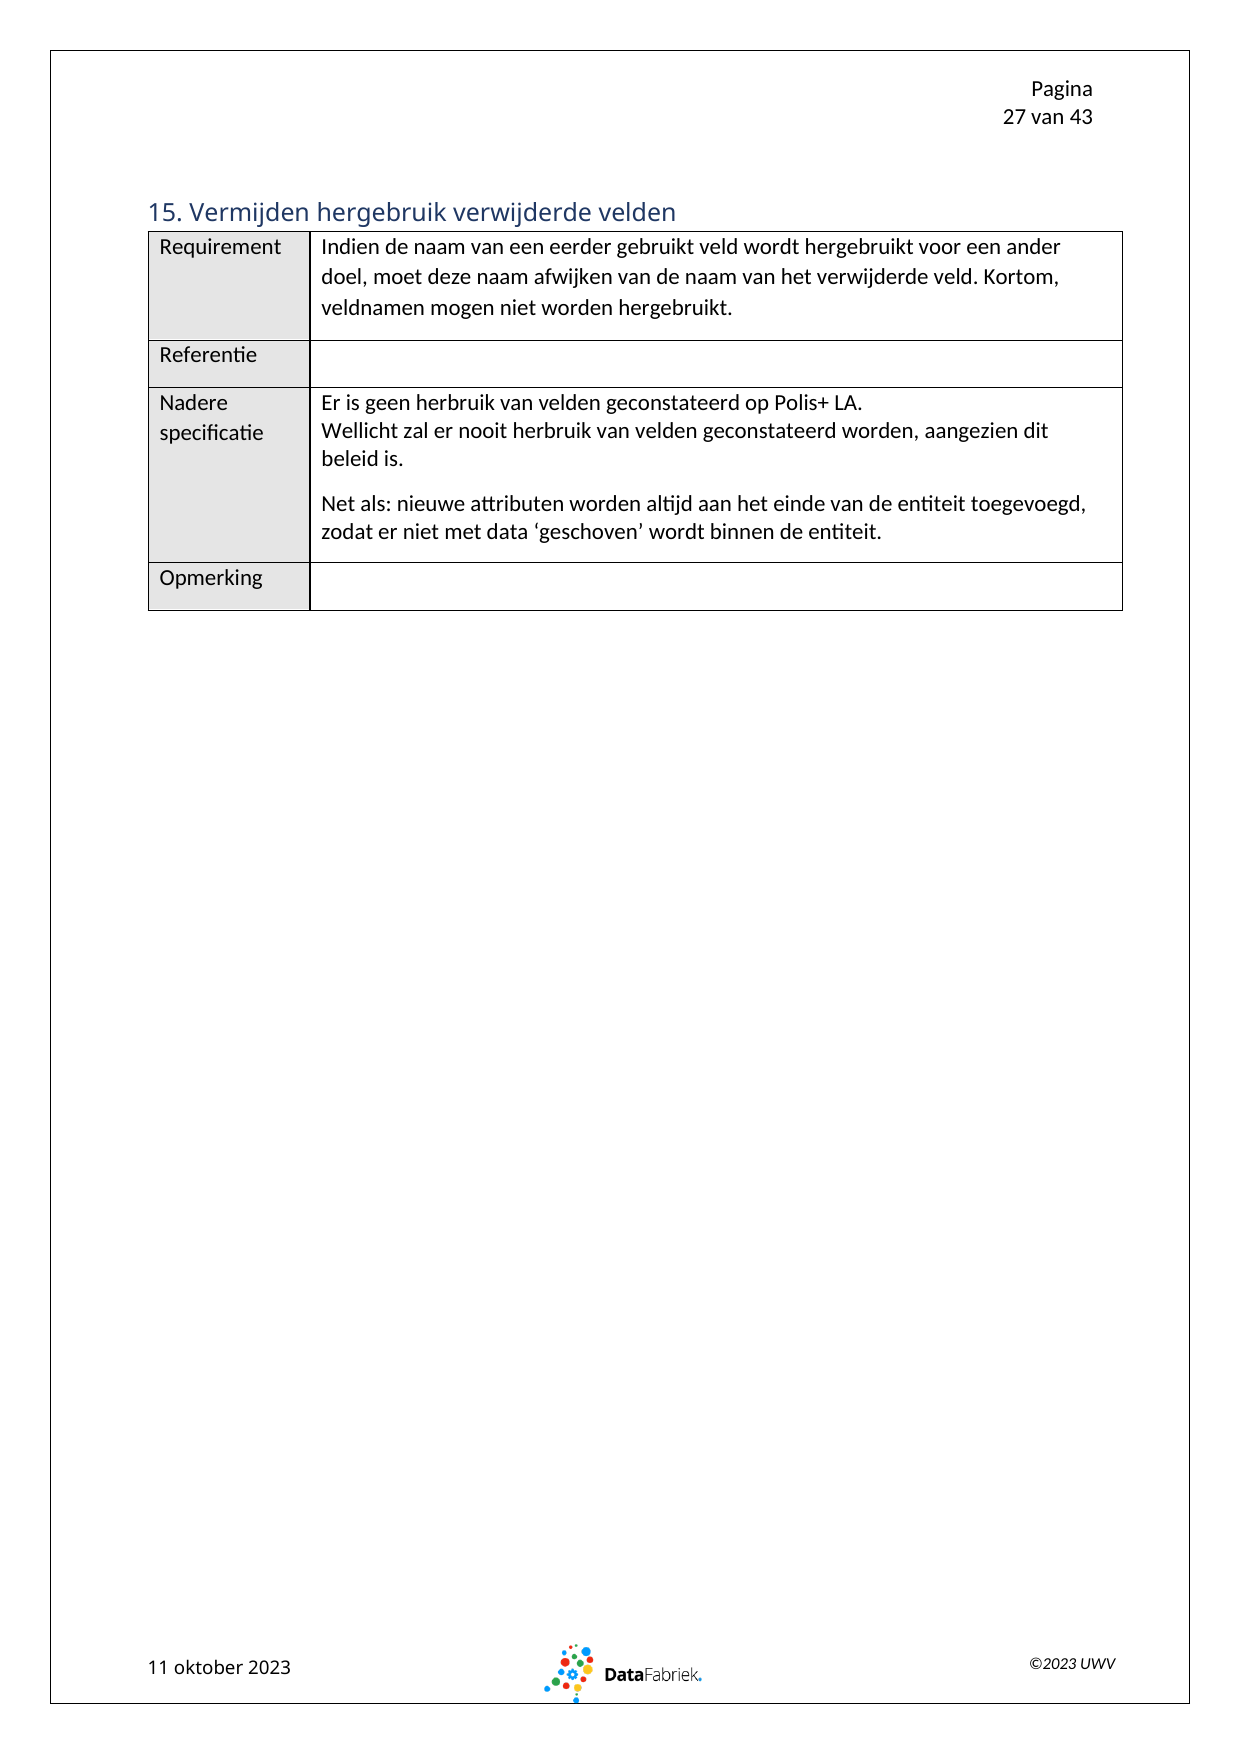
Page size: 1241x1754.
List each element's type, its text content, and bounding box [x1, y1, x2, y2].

table_header Requirement [149, 232, 309, 339]
subtitle 15. Vermijden hergebruik verwijderde velden [147, 194, 1093, 228]
table_cell [311, 563, 1122, 609]
table_cell [311, 341, 1122, 387]
table_header Indien de naam van een eerder gebruikt veld wordt hergebruikt voor een ander doel, moet deze naam afwijken van de naam van het verwijderde veld. Kortom, veldnamen mogen niet worden hergebruikt. [311, 232, 1122, 339]
table_cell Opmerking [149, 563, 309, 609]
picture [537, 1635, 704, 1710]
table_cell Nadere specificatie [149, 388, 309, 562]
table_cell Er is geen herbruik van velden geconstateerd op Polis+ LA. Wellicht zal er nooit herbruik van velden geconstateerd worden, aangezien dit beleid is. Net als: nieuwe attributen worden altijd aan het einde van de entiteit toegevoegd, zodat er niet met data ‘geschoven’ wordt binnen de entiteit. [311, 388, 1122, 562]
table_cell Referentie [149, 341, 309, 387]
